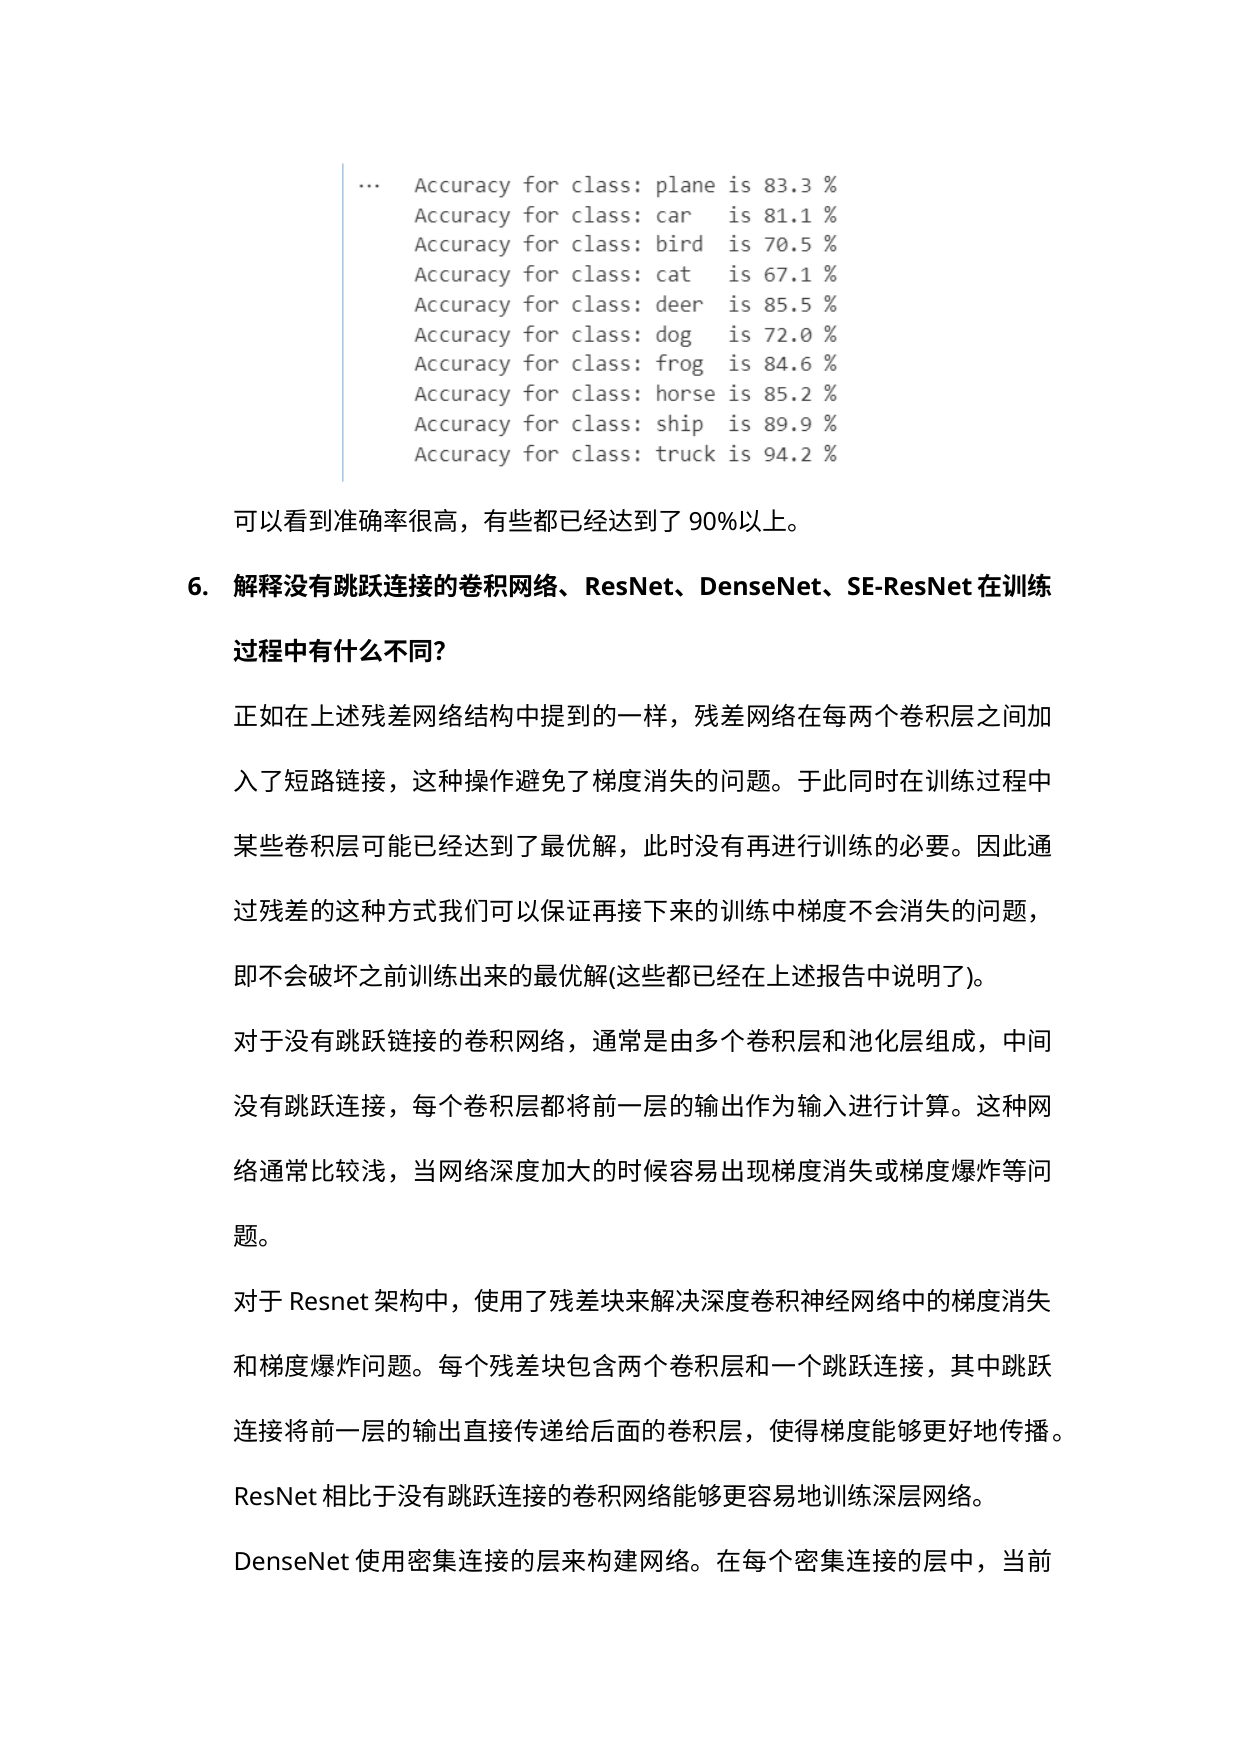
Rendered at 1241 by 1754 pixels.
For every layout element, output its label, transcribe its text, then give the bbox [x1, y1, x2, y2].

list 正如在上述残差网络结构中提到的一样，残差网络在每两个卷积层之间加入了短路链接，这种操作避免了梯度消失的问题。于此同时在训练过程中某些卷积层可能已经达到了最优解，此时没有再进行训练的必要。因此通过残差的这种方式我们可以保证再接下来的训练中梯度不会消失的问题，即不会破坏之前训练出来的最优解(这些都已经在上述报告中说明了)。 [233, 682, 1053, 1007]
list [233, 1527, 1053, 1592]
picture [342, 162, 944, 484]
list 对于Resnet架构中，使用了残差块来解决深度卷积神经网络中的梯度消失和梯度爆炸问题。每个残差块包含两个卷积层和一个跳跃连接，其中跳跃连接将前一层的输出直接传递给后面的卷积层，使得梯度能够更好地传播。ResNet相比于没有跳跃连接的卷积网络能够更容易地训练深层网络。 [233, 1267, 1053, 1527]
list 可以看到准确率很高，有些都已经达到了90%以上。 [233, 487, 1053, 552]
list 解释没有跳跃连接的卷积网络、ResNet、DenseNet、SE-ResNet在训练过程中有什么不同？ [187, 552, 1053, 682]
list 对于没有跳跃链接的卷积网络，通常是由多个卷积层和池化层组成，中间没有跳跃连接，每个卷积层都将前一层的输出作为输入进行计算。这种网络通常比较浅，当网络深度加大的时候容易出现梯度消失或梯度爆炸等问题。 [233, 1007, 1053, 1267]
